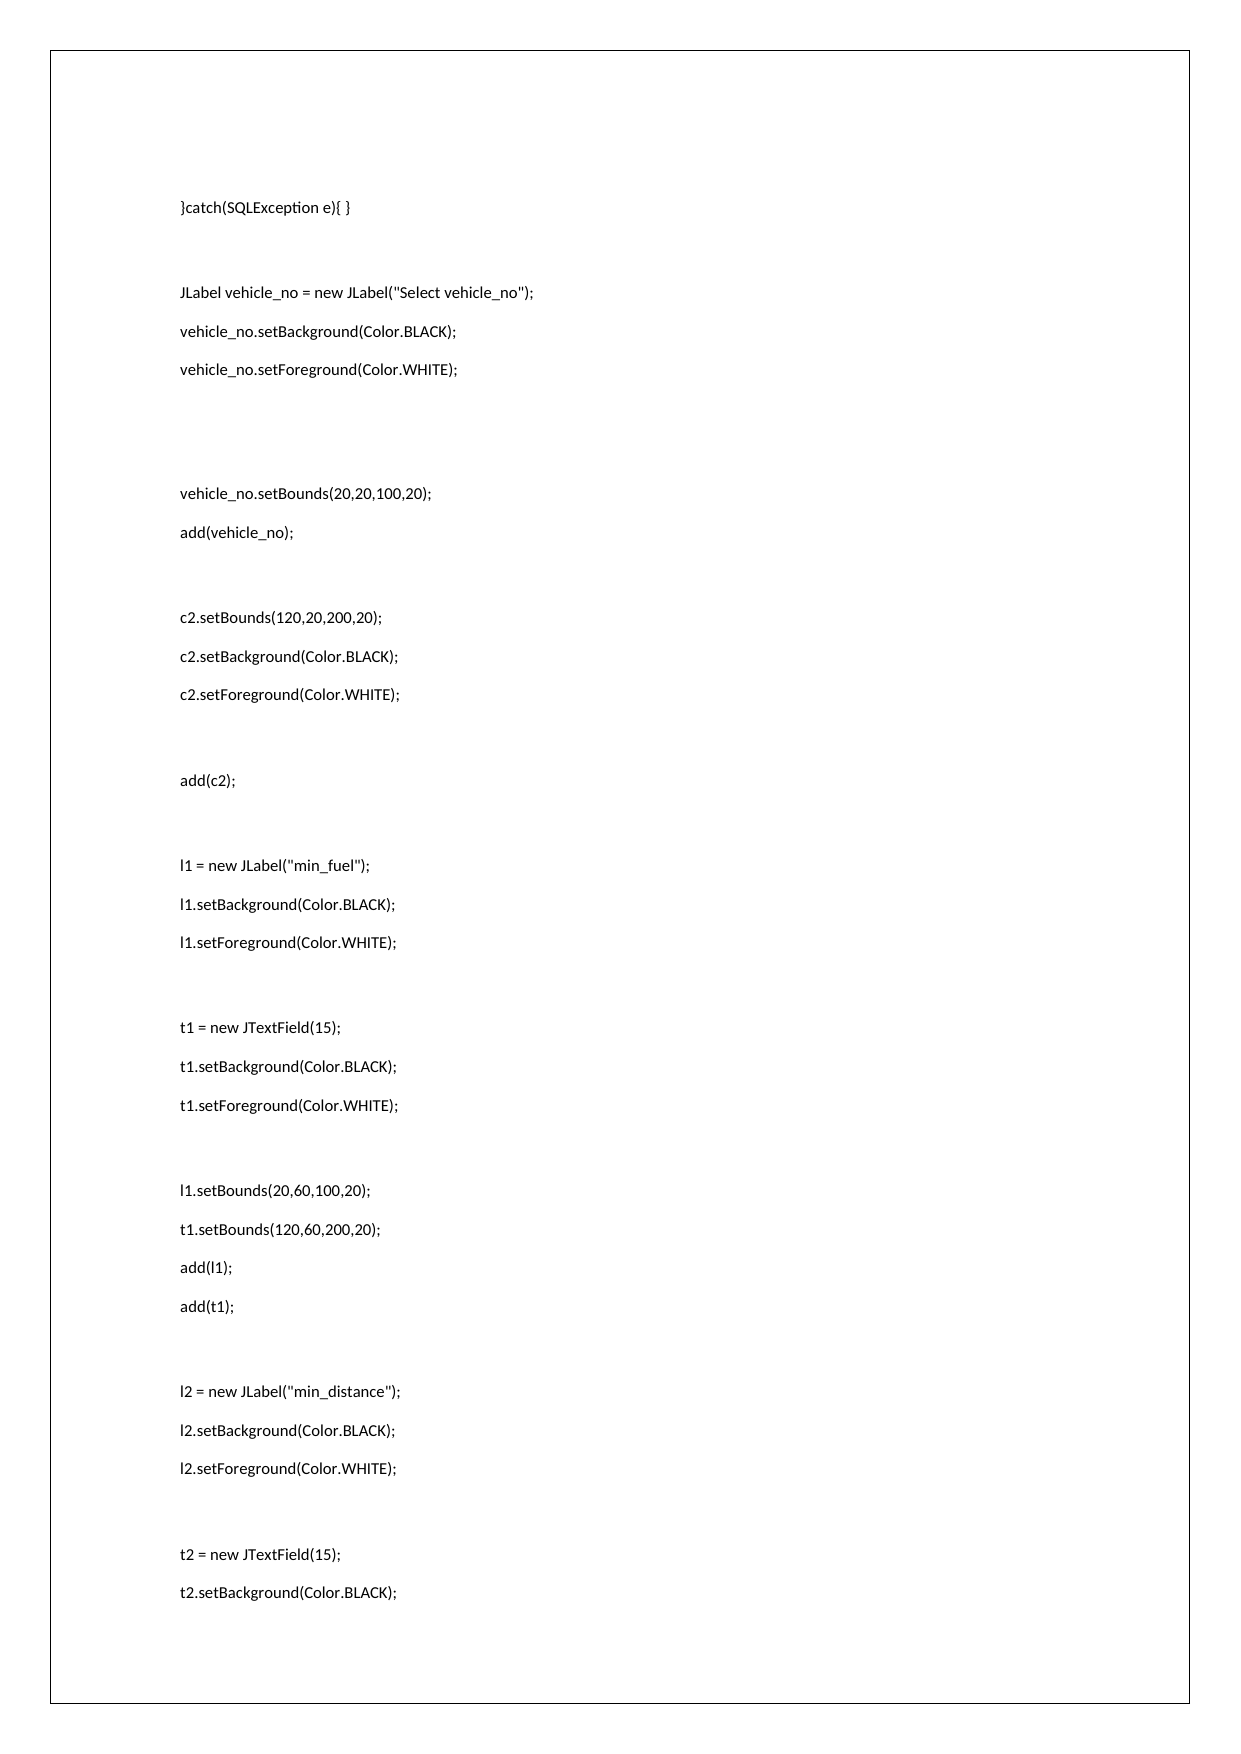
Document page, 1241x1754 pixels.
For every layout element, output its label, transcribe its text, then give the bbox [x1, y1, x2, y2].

text l1 = new JLabel("min_fuel"); [150, 855, 1090, 876]
text l2 = new JLabel("min_distance"); [150, 1381, 1090, 1402]
text c2.setForeground(Color.WHITE); [150, 684, 1090, 705]
text t1.setBackground(Color.BLACK); [150, 1056, 1090, 1077]
text l2.setBackground(Color.BLACK); [150, 1420, 1090, 1440]
text t1.setForeground(Color.WHITE); [150, 1095, 1090, 1115]
text }catch(SQLException e){ } [150, 197, 1090, 217]
text l2.setForeground(Color.WHITE); [150, 1458, 1090, 1479]
text t1.setBounds(120,60,200,20); [150, 1219, 1090, 1239]
text c2.setBackground(Color.BLACK); [150, 646, 1090, 666]
text add(c2); [150, 770, 1090, 790]
text c2.setBounds(120,20,200,20); [150, 607, 1090, 628]
text t1 = new JTextField(15); [150, 1018, 1090, 1038]
text t2 = new JTextField(15); [150, 1544, 1090, 1564]
text add(t1); [150, 1296, 1090, 1316]
text add(vehicle_no); [150, 522, 1090, 542]
text JLabel vehicle_no = new JLabel("Select vehicle_no"); [150, 282, 1090, 303]
text l1.setForeground(Color.WHITE); [150, 932, 1090, 953]
text add(l1); [150, 1257, 1090, 1278]
text l1.setBounds(20,60,100,20); [150, 1180, 1090, 1201]
text vehicle_no.setBackground(Color.BLACK); [150, 321, 1090, 341]
text vehicle_no.setBounds(20,20,100,20); [150, 483, 1090, 504]
text l1.setBackground(Color.BLACK); [150, 894, 1090, 914]
text vehicle_no.setForeground(Color.WHITE); [150, 359, 1090, 380]
text t2.setBackground(Color.BLACK); [150, 1582, 1090, 1603]
